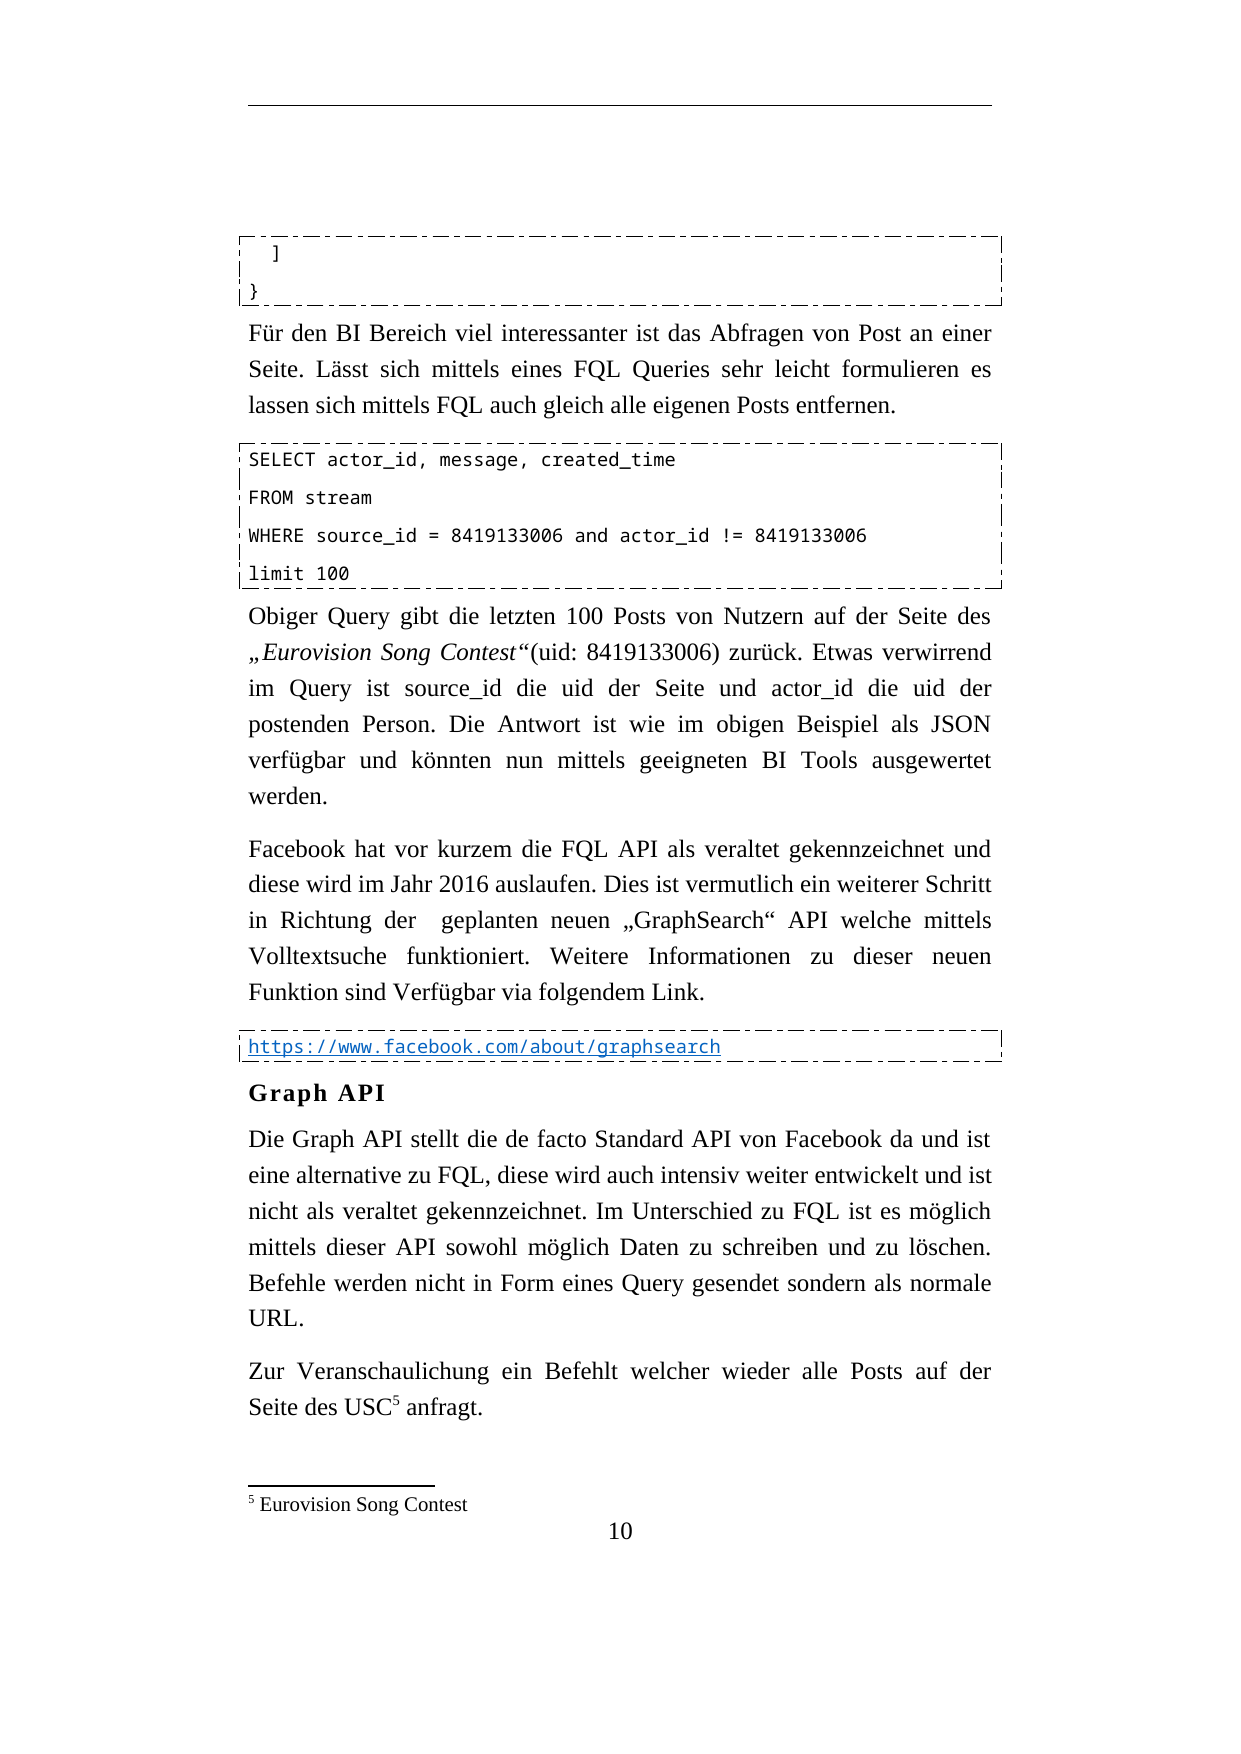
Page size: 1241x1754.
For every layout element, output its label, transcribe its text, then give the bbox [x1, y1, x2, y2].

text SELECT actor_id, message, created_time [239, 443, 1002, 472]
subtitle Graph API [248, 1078, 992, 1107]
text Für den BI Bereich viel interessanter ist das Abfragen von Post an einer Seite. Lässt sich mittels eines FQL Queries sehr leicht formulieren es lassen sich mittels FQL auch gleich alle eigenen Posts entfernen. [248, 318, 992, 419]
text } [239, 274, 1002, 306]
text Obiger Query gibt die letzten 100 Posts von Nutzern auf der Seite des „Eurovision Song Contest“(uid: 8419133006) zurück. Etwas verwirrend im Query ist source_id die uid der Seite und actor_id die uid der postenden Person. Die Antwort ist wie im obigen Beispiel als JSON verfügbar und könnten nun mittels geeigneten BI Tools ausgewertet werden. [248, 601, 992, 810]
text Facebook hat vor kurzem die FQL API als veraltet gekennzeichnet und diese wird im Jahr 2016 auslaufen. Dies ist vermutlich ein weiterer Schritt in Richtung der geplanten neuen „GraphSearch“ API welche mittels Volltextsuche funktioniert. Weitere Informationen zu dieser neuen Funktion sind Verfügbar via folgendem Link. [248, 834, 992, 1006]
text Zur Veranschaulichung ein Befehlt welcher wieder alle Posts auf der Seite des USC anfragt. [248, 1356, 992, 1421]
text WHERE source_id = 8419133006 and actor_id != 8419133006 [239, 519, 1002, 548]
text ] [239, 236, 1002, 265]
text Die Graph API stellt die de facto Standard API von Facebook da und ist eine alternative zu FQL, diese wird auch intensiv weiter entwickelt und ist nicht als veraltet gekennzeichnet. Im Unterschied zu FQL ist es möglich mittels dieser API sowohl möglich Daten zu schreiben und zu löschen. Befehle werden nicht in Form eines Query gesendet sondern als normale URL. [248, 1124, 992, 1332]
text FROM stream [239, 481, 1002, 510]
text limit 100 [239, 557, 1002, 589]
text https://www.facebook.com/about/graphsearch [239, 1030, 1002, 1062]
